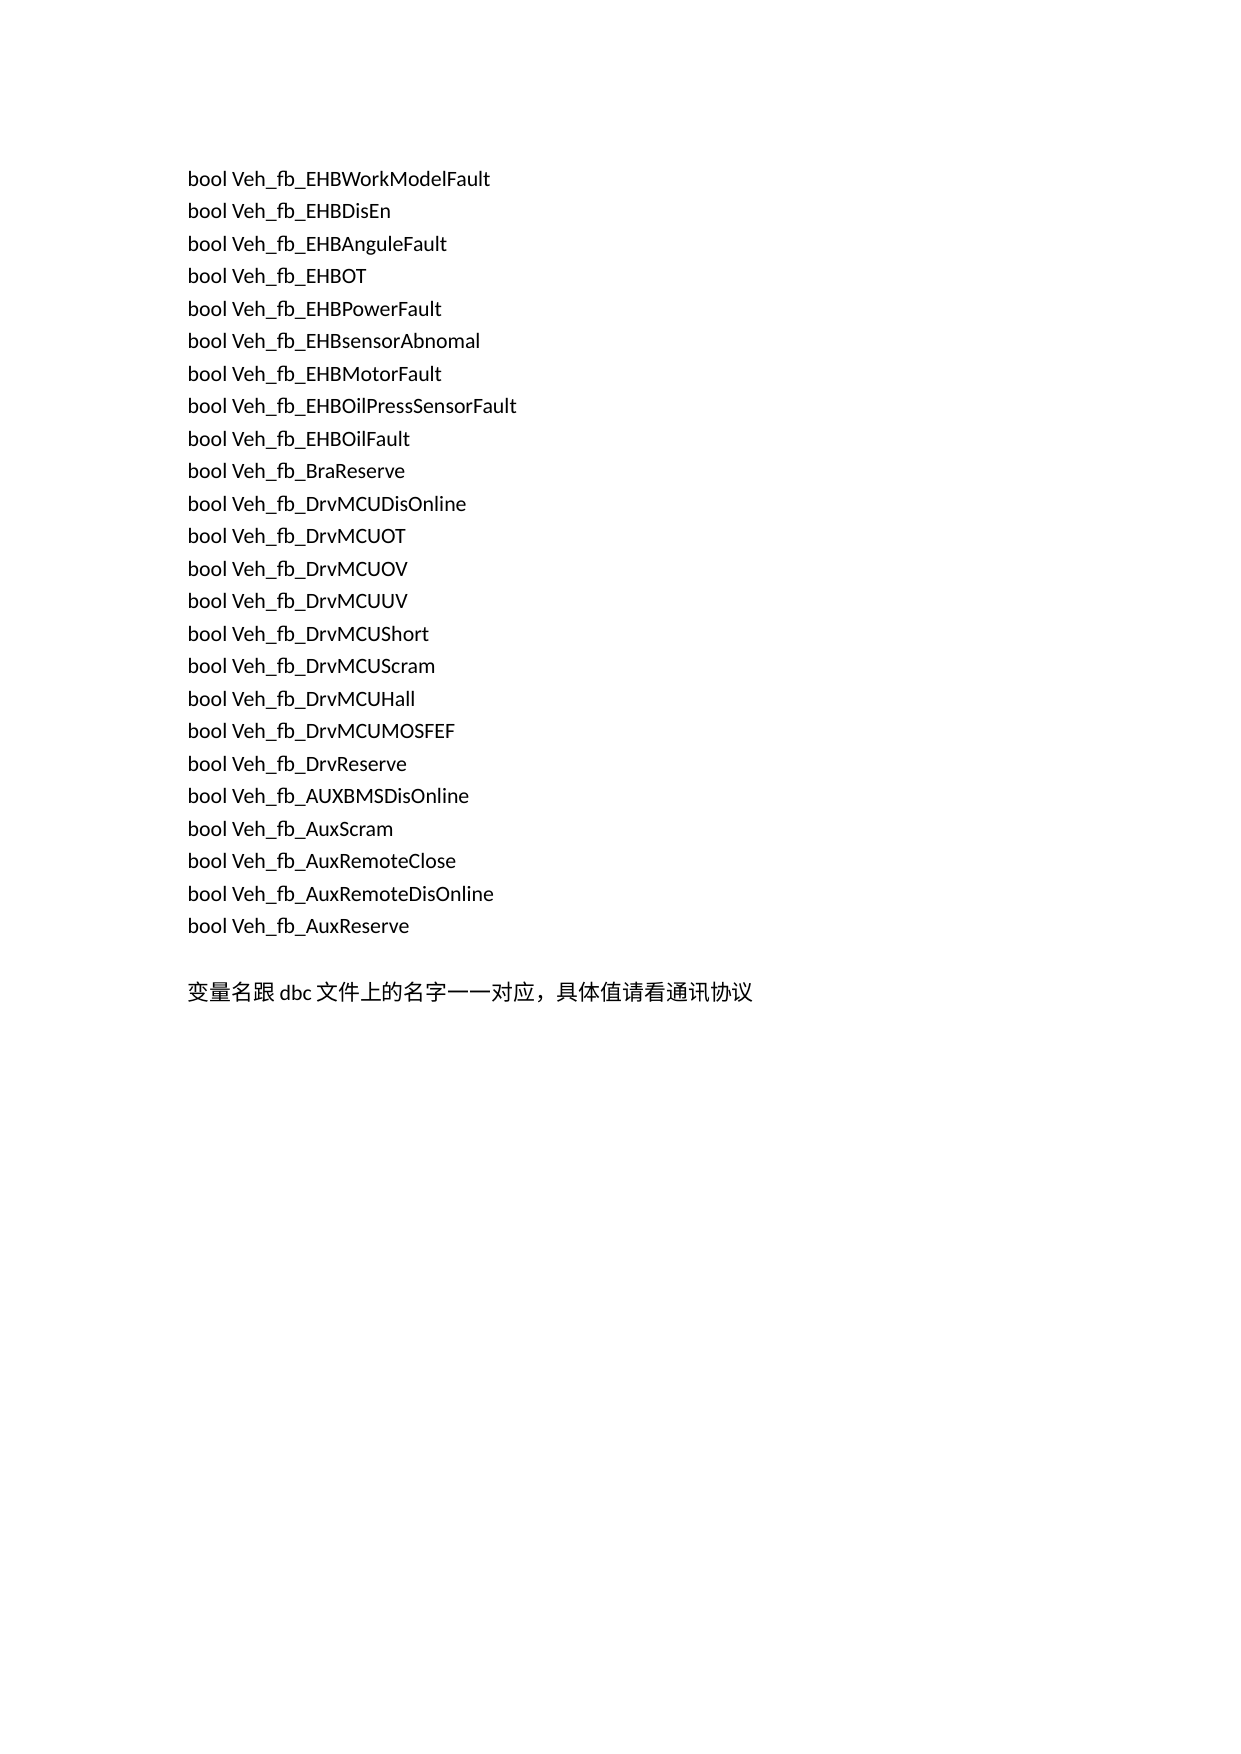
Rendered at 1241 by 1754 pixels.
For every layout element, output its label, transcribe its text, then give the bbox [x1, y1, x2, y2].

text bool Veh_fb_EHBPowerFault [187, 292, 1053, 324]
text bool Veh_fb_EHBDisEn [187, 194, 1053, 227]
text bool Veh_fb_DrvMCUOT [187, 519, 1053, 552]
text bool Veh_fb_AuxReserve [187, 909, 1053, 942]
text bool Veh_fb_EHBOilFault [187, 422, 1053, 454]
text bool Veh_fb_AuxScram [187, 812, 1053, 844]
text bool Veh_fb_EHBWorkModelFault [187, 162, 1053, 194]
text bool Veh_fb_AuxRemoteDisOnline [187, 877, 1053, 909]
text bool Veh_fb_EHBOT [187, 259, 1053, 292]
text bool Veh_fb_AuxRemoteClose [187, 844, 1053, 877]
text bool Veh_fb_AUXBMSDisOnline [187, 779, 1053, 812]
text bool Veh_fb_EHBAnguleFault [187, 227, 1053, 259]
text bool Veh_fb_DrvMCUMOSFEF [187, 714, 1053, 747]
text bool Veh_fb_DrvMCUOV [187, 552, 1053, 584]
text bool Veh_fb_DrvMCUHall [187, 682, 1053, 714]
text bool Veh_fb_EHBMotorFault [187, 357, 1053, 389]
text bool Veh_fb_EHBsensorAbnomal [187, 324, 1053, 357]
text bool Veh_fb_DrvMCUShort [187, 617, 1053, 649]
text bool Veh_fb_EHBOilPressSensorFault [187, 389, 1053, 422]
text bool Veh_fb_DrvReserve [187, 747, 1053, 779]
text bool Veh_fb_DrvMCUDisOnline [187, 487, 1053, 519]
text bool Veh_fb_BraReserve [187, 454, 1053, 487]
text 变量名跟dbc文件上的名字一一对应，具体值请看通讯协议 [187, 974, 1053, 1007]
text bool Veh_fb_DrvMCUUV [187, 584, 1053, 617]
text bool Veh_fb_DrvMCUScram [187, 649, 1053, 682]
